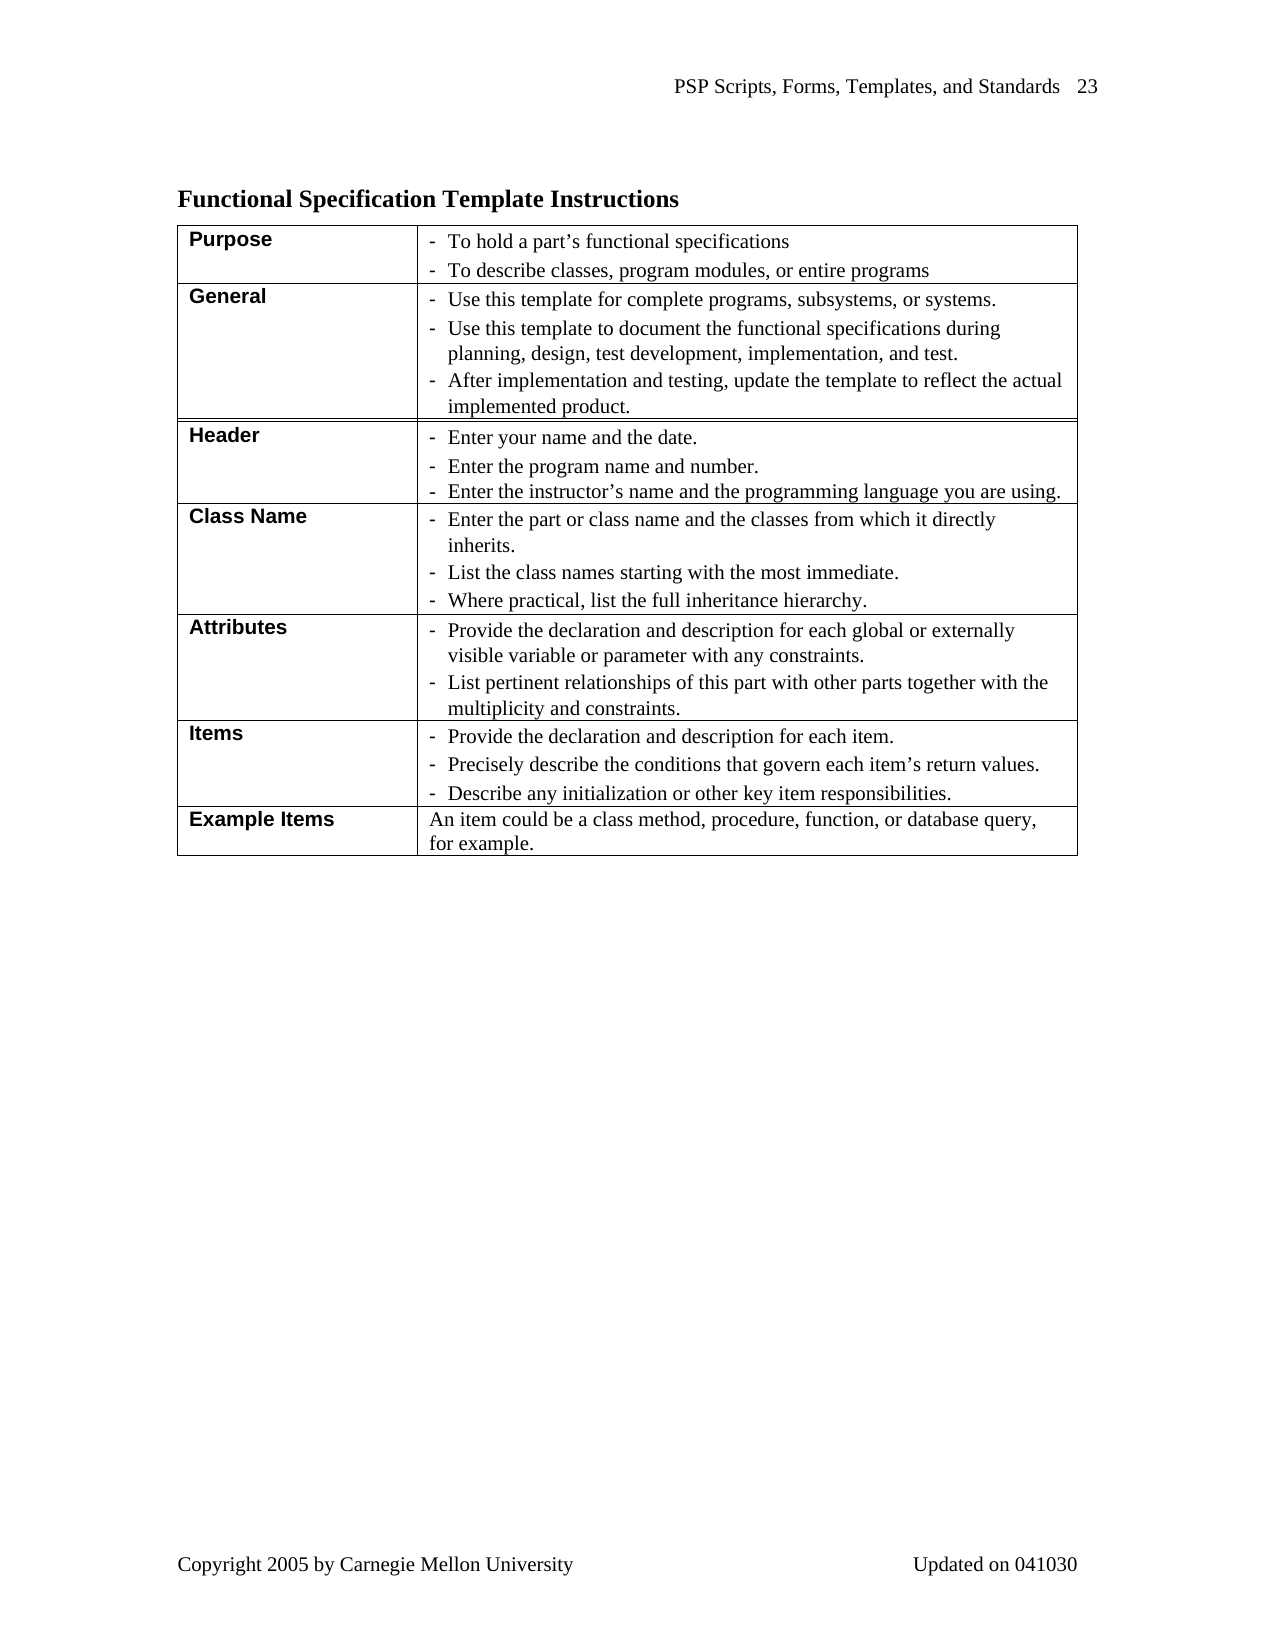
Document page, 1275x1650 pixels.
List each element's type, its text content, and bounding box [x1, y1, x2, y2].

table_cell Header [178, 422, 417, 503]
table_cell Provide the declaration and description for each item. Precisely describe the conditions that govern each item’s return values. Describe any initialization or other key item responsibilities. [418, 721, 1077, 806]
table_cell Attributes [178, 615, 417, 720]
table_cell An item could be a class method, procedure, function, or database query, for example. [418, 807, 1077, 855]
table_cell Provide the declaration and description for each global or externally visible variable or parameter with any constraints. List pertinent relationships of this part with other parts together with the multiplicity and constraints. [418, 615, 1077, 720]
title Functional Specification Template Instructions [177, 184, 1098, 213]
table_cell Enter the part or class name and the classes from which it directly inherits. List the class names starting with the most immediate. Where practical, list the full inheritance hierarchy. [418, 504, 1077, 614]
table_header Purpose [178, 226, 417, 283]
table_cell Class Name [178, 504, 417, 614]
table_cell General [178, 284, 417, 418]
table_header To hold a part’s functional specifications To describe classes, program modules, or entire programs [418, 226, 1077, 283]
table_cell Use this template for complete programs, subsystems, or systems. Use this template to document the functional specifications during planning, design, test development, implementation, and test. After implementation and testing, update the template to reflect the actual implemented product. [418, 284, 1077, 418]
table_cell Items [178, 721, 417, 806]
table_cell Example Items [178, 807, 417, 855]
table_cell Enter your name and the date. Enter the program name and number. Enter the instructor’s name and the programming language you are using. [418, 422, 1077, 503]
